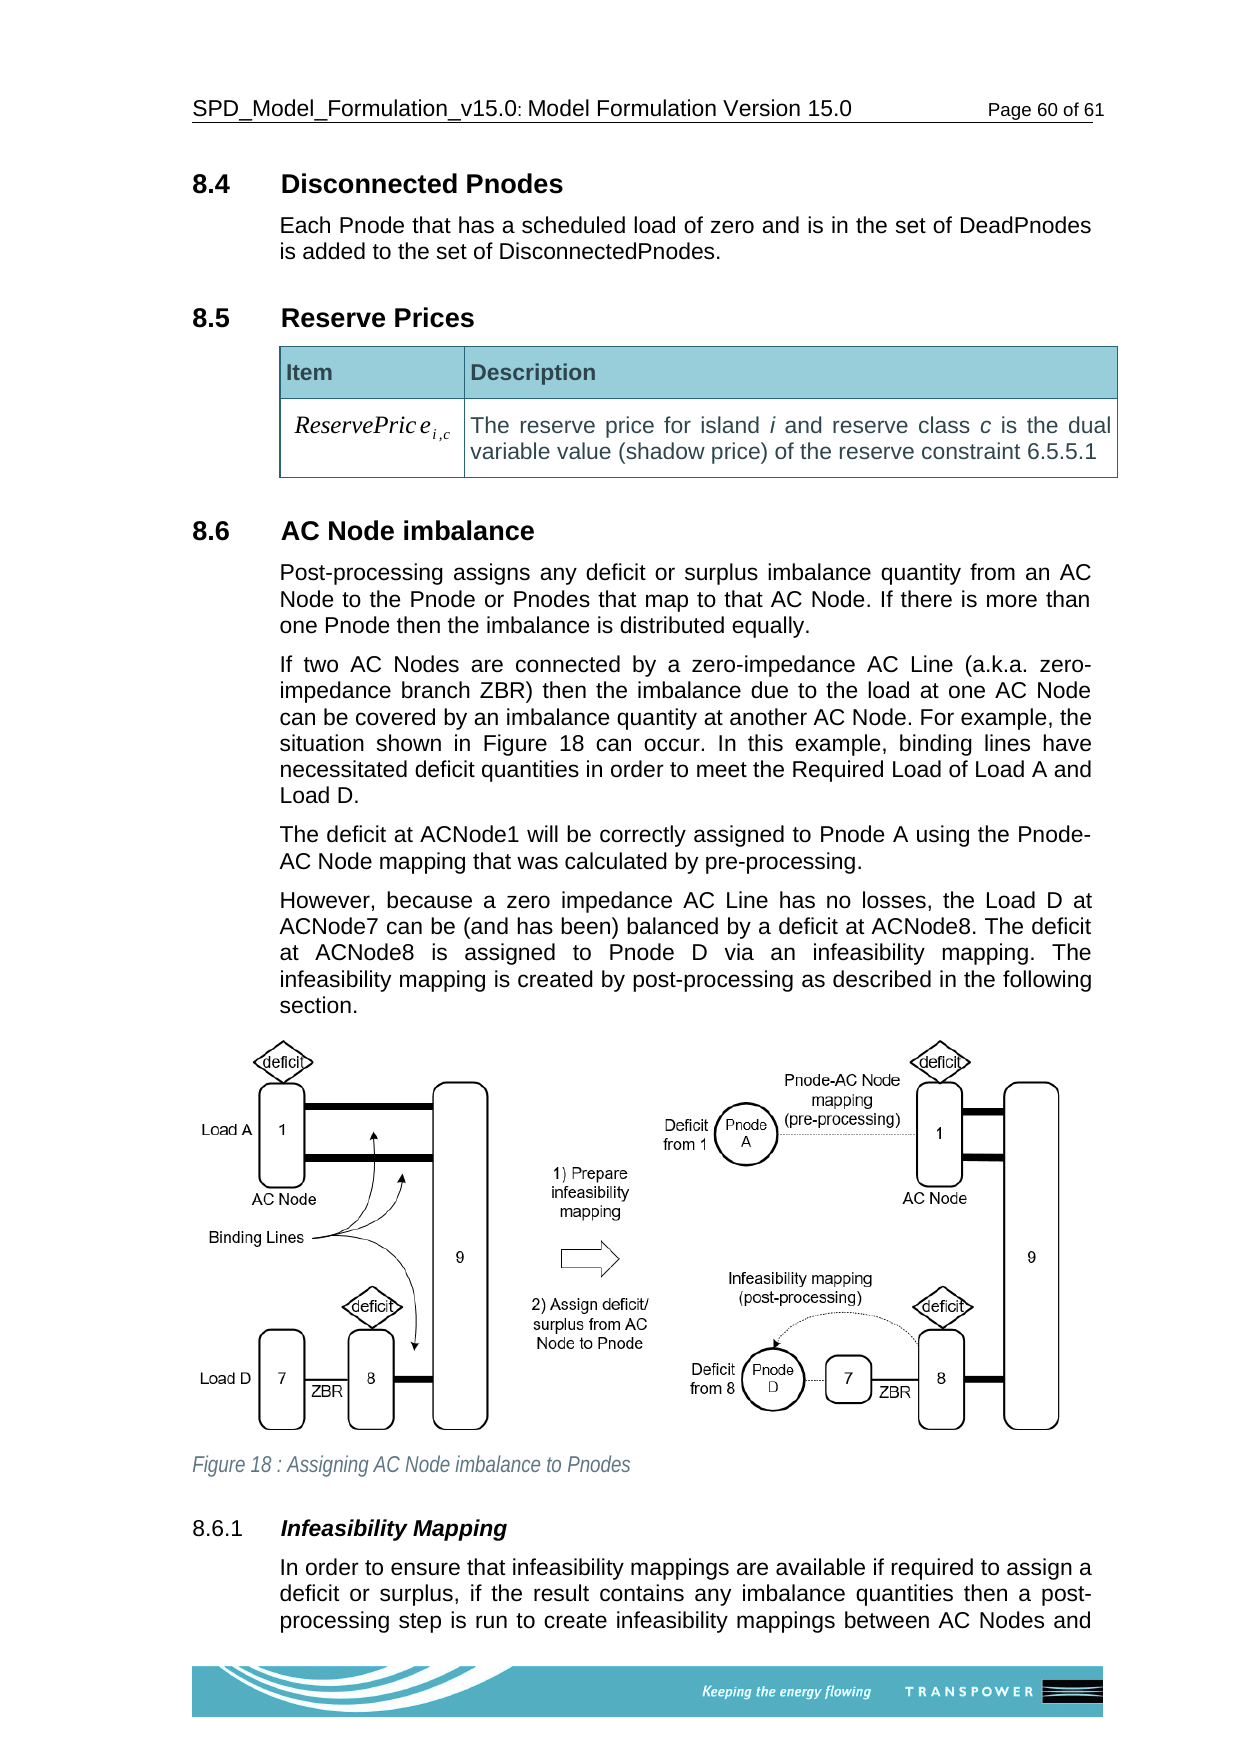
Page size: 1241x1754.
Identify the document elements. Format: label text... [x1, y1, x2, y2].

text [279, 1554, 1093, 1633]
text However, because a zero impedance AC Line has no losses, the Load D at ACNode7 can be (and has been) balanced by a deficit at ACNode8. The deficit at ACNode8 is assigned to Pnode D via an infeasibility mapping. The infeasibility mapping is created by post-processing as described in the following section. [279, 887, 1093, 1018]
picture [192, 1666, 1103, 1717]
table_cell The reserve price for island i and reserve class c is the dual variable value (shadow price) of the reserve constraint 6.5.5.1 [465, 399, 1117, 477]
text Figure 18 : Assigning AC Node imbalance to Pnodes [192, 1451, 1093, 1477]
text Post-processing assigns any deficit or surplus imbalance quantity from an AC Node to the Pnode or Pnodes that map to that AC Node. If there is more than one Pnode then the imbalance is distributed equally. [279, 559, 1093, 638]
subtitle Reserve Prices [192, 302, 1093, 333]
text Each Pnode that has a scheduled load of zero and is in the set of DeadPnodes is added to the set of DisconnectedPnodes. [279, 212, 1093, 264]
text The deficit at ACNode1 will be correctly assigned to Pnode A using the Pnode-AC Node mapping that was calculated by pre-processing. [279, 821, 1093, 874]
table_cell [281, 399, 464, 477]
subtitle Disconnected Pnodes [192, 168, 1093, 199]
subtitle Infeasibility Mapping [192, 1515, 1093, 1541]
table_header Item [281, 347, 464, 398]
picture [192, 1030, 1068, 1439]
text If two AC Nodes are connected by a zero-impedance AC Line (a.k.a. zero-impedance branch ZBR) then the imbalance due to the load at one AC Node can be covered by an imbalance quantity at another AC Node. For example, the situation shown in Figure 18 can occur. In this example, binding lines have necessitated deficit quantities in order to meet the Required Load of Load A and Load D. [279, 651, 1093, 809]
subtitle AC Node imbalance [192, 515, 1093, 547]
table_header Description [465, 347, 1117, 398]
